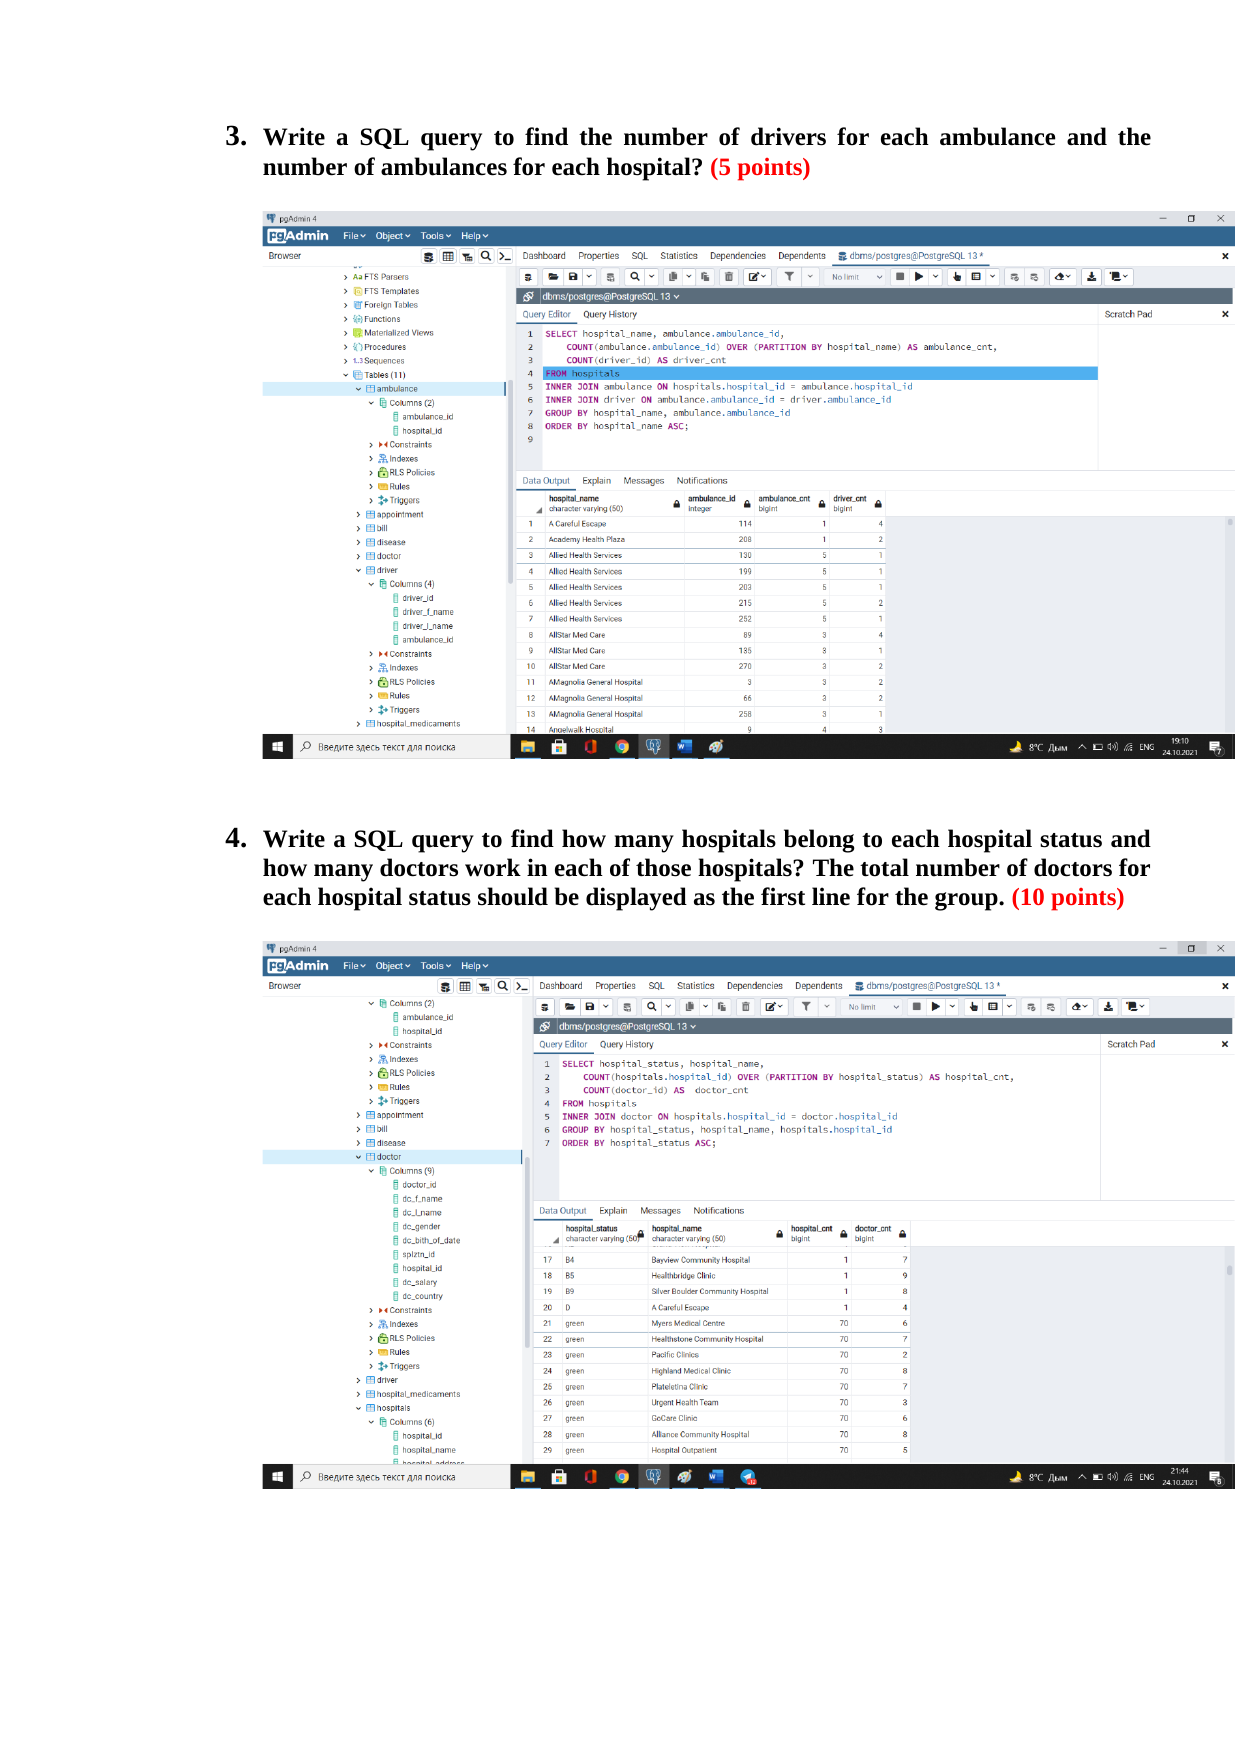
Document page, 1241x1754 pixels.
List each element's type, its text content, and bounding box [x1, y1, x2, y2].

list Write a SQL query to find how many hospitals belong to each hospital status and how many doctors work in each of those hospitals? The total number of doctors for each hospital status should be displayed as the first line for the group. (10 points) [225, 820, 1151, 911]
list Write a SQL query to find the number of drivers for each ambulance and the number of ambulances for each hospital? (5 points) [225, 118, 1152, 180]
picture [262, 211, 1235, 759]
picture [262, 941, 1235, 1489]
